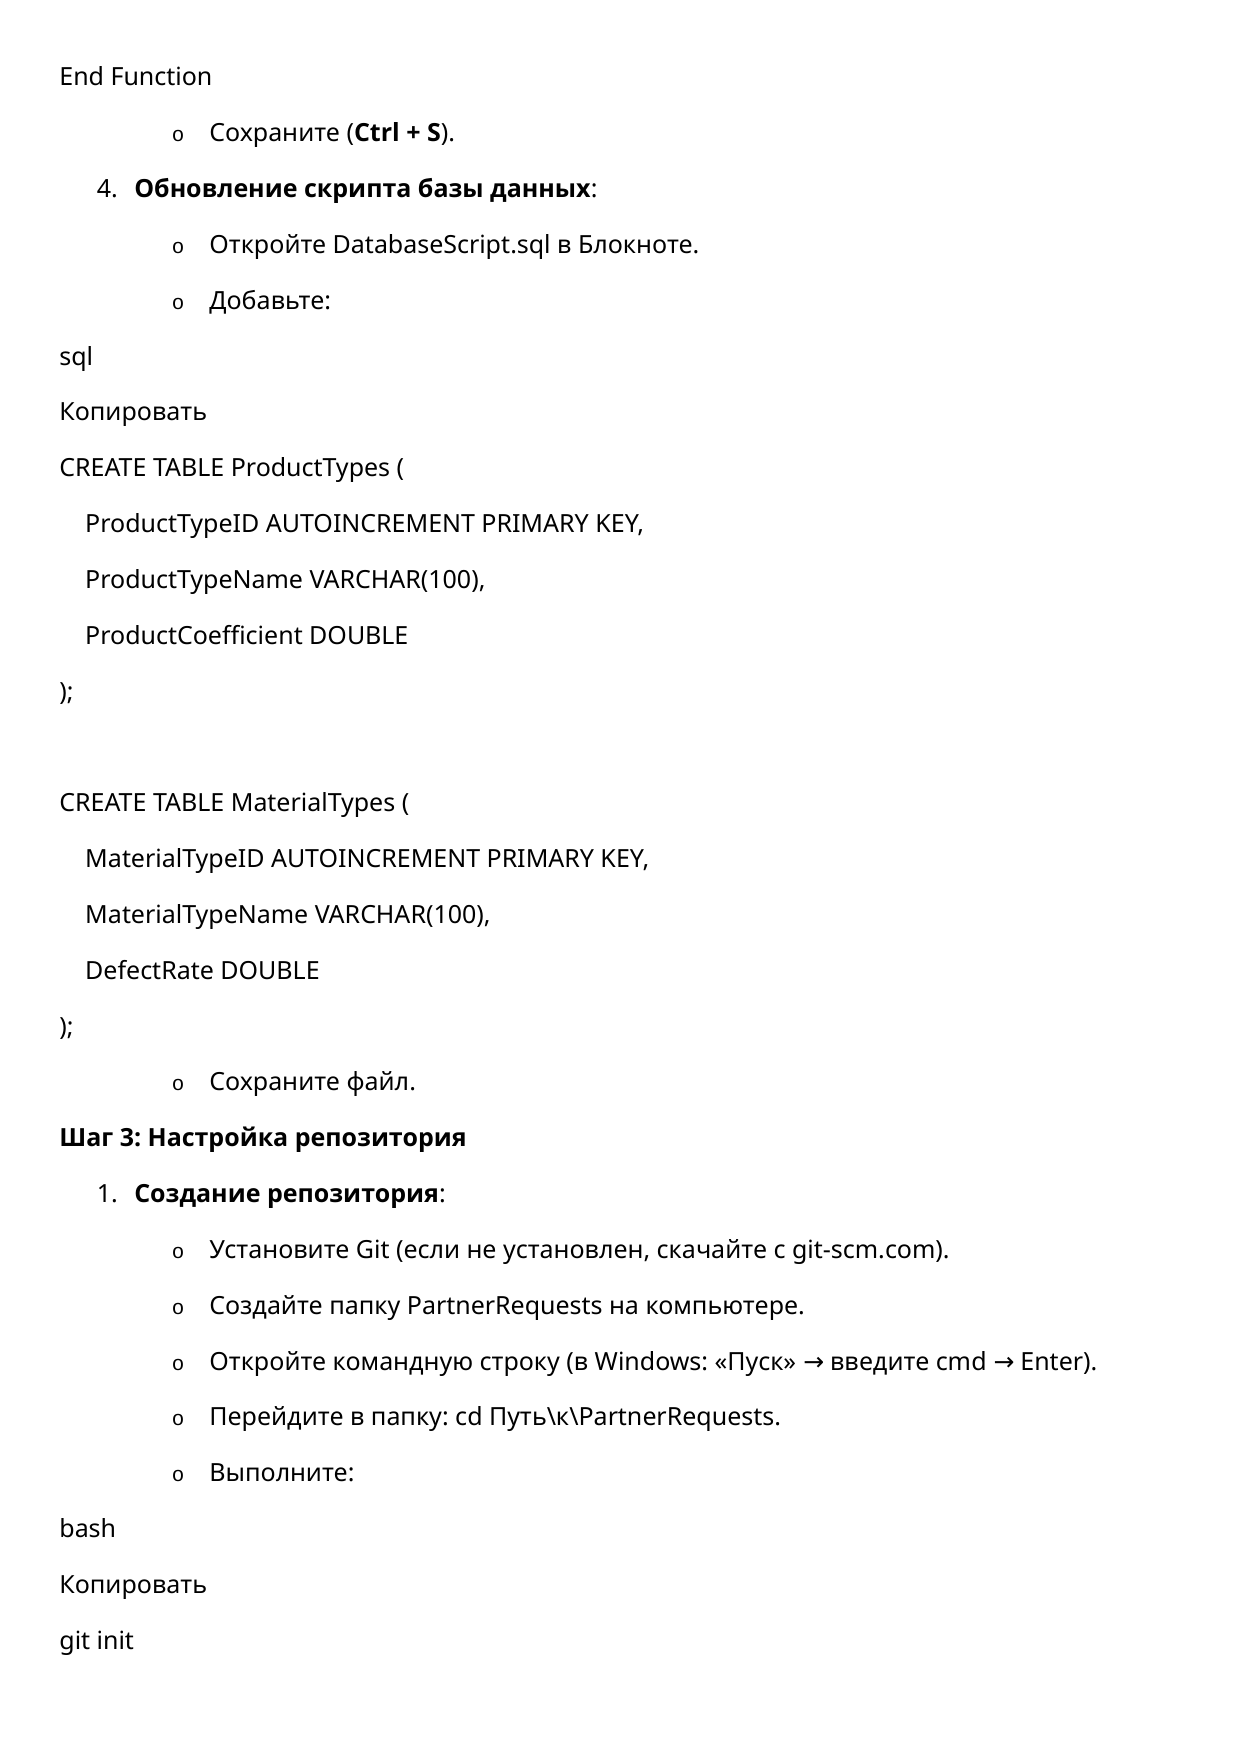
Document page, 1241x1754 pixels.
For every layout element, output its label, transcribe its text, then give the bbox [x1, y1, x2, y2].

list Откройте DatabaseScript.sql в Блокноте. [172, 227, 1181, 261]
text CREATE TABLE MaterialTypes ( [59, 785, 1181, 819]
list Создание репозитория: [97, 1176, 1181, 1210]
text ProductTypeName VARCHAR(100), [59, 562, 1181, 596]
text MaterialTypeID AUTOINCREMENT PRIMARY KEY, [59, 841, 1181, 875]
list Перейдите в папку: cd Путь\к\PartnerRequests. [172, 1399, 1181, 1433]
text ); [59, 673, 1181, 707]
text Шаг 3: Настройка репозитория [59, 1120, 1181, 1154]
text DefectRate DOUBLE [59, 952, 1181, 986]
text ProductTypeID AUTOINCREMENT PRIMARY KEY, [59, 506, 1181, 540]
text bash [59, 1511, 1181, 1545]
list Установите Git (если не установлен, скачайте с git-scm.com). [172, 1232, 1181, 1266]
text ); [59, 1008, 1181, 1042]
text Копировать [59, 1567, 1181, 1601]
text sql [59, 338, 1181, 372]
list Выполните: [172, 1455, 1181, 1489]
text MaterialTypeName VARCHAR(100), [59, 897, 1181, 931]
text Копировать [59, 394, 1181, 428]
list Сохраните (Ctrl + S). [172, 115, 1181, 149]
list Обновление скрипта базы данных: [97, 171, 1181, 205]
list Откройте командную строку (в Windows: «Пуск» → введите cmd → Enter). [172, 1343, 1181, 1377]
text git init [59, 1622, 1181, 1656]
list Создайте папку PartnerRequests на компьютере. [172, 1287, 1181, 1321]
text End Function [59, 59, 1181, 93]
list Сохраните файл. [172, 1064, 1181, 1098]
list Добавьте: [172, 282, 1181, 316]
text CREATE TABLE ProductTypes ( [59, 450, 1181, 484]
text ProductCoefficient DOUBLE [59, 617, 1181, 651]
